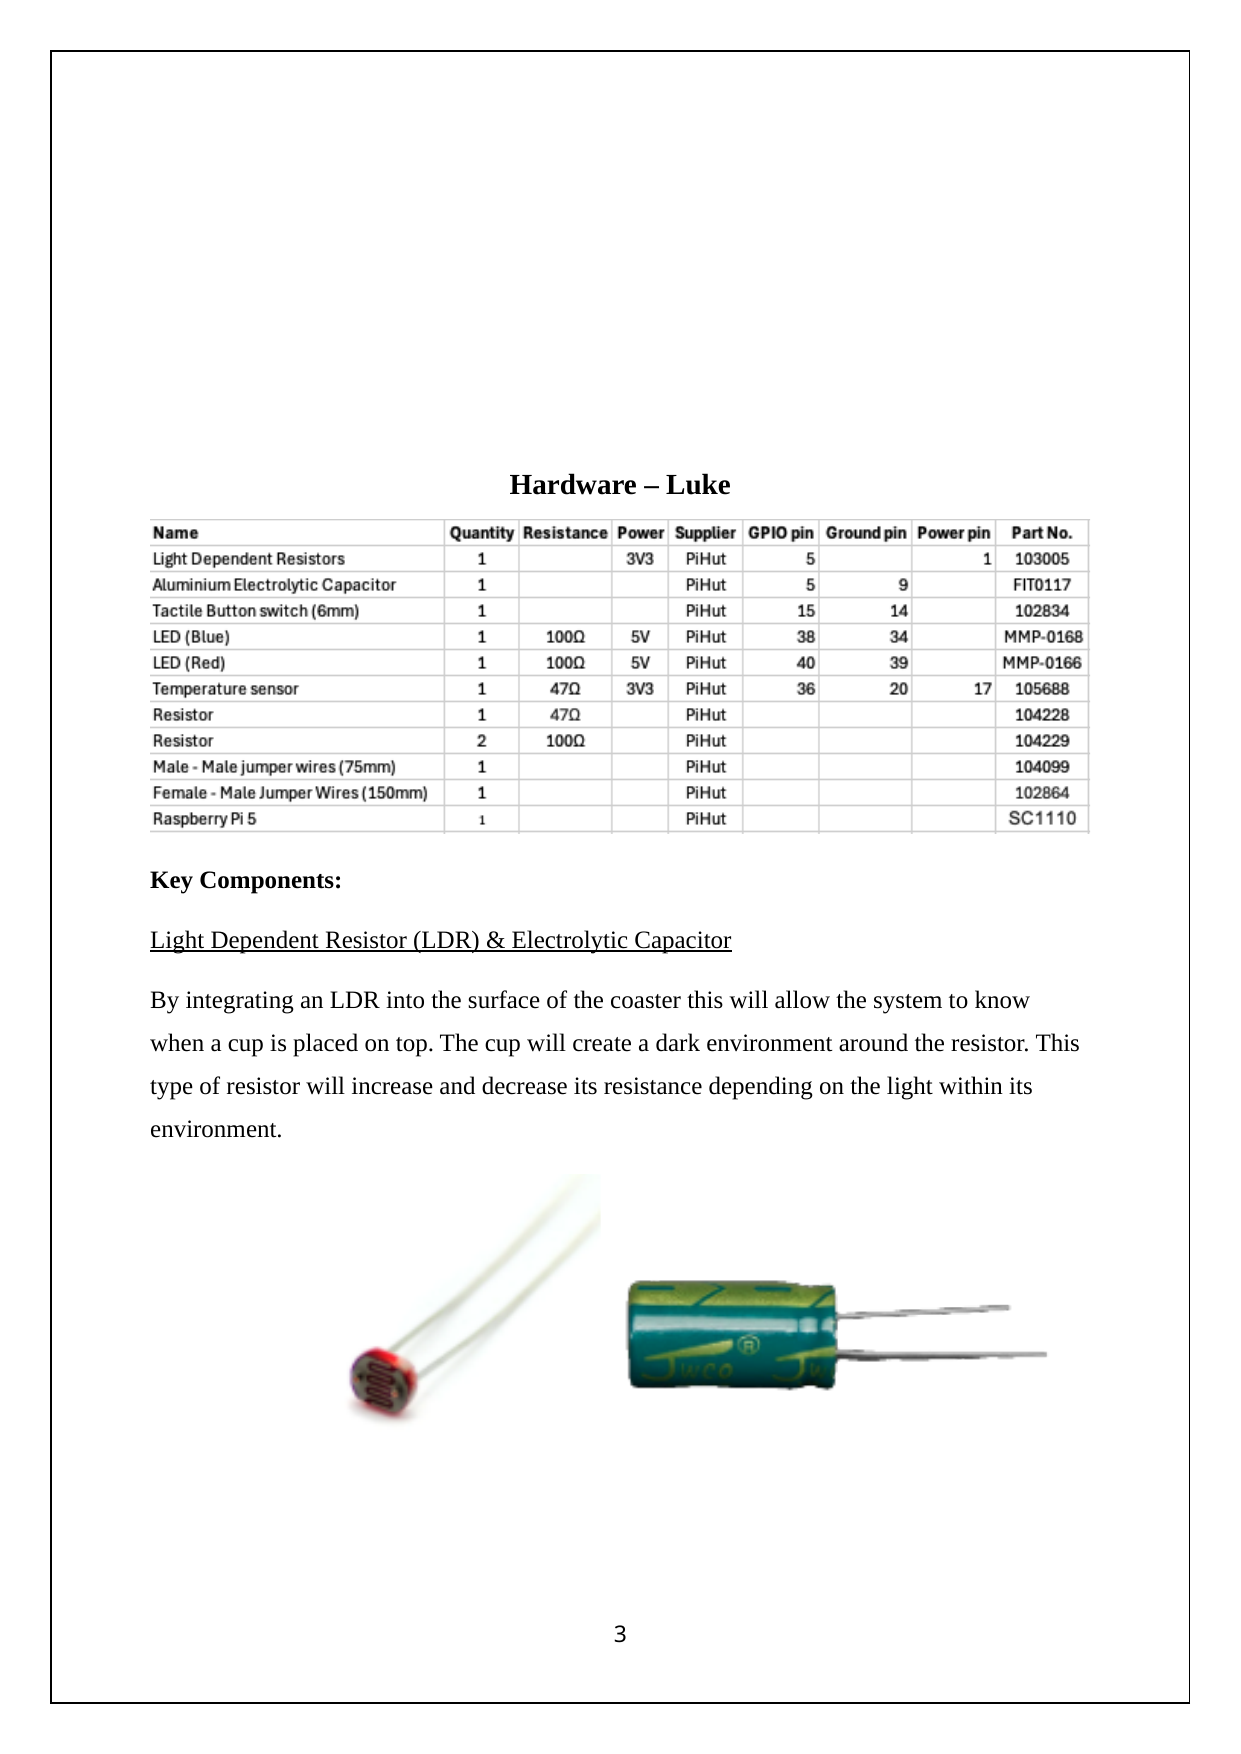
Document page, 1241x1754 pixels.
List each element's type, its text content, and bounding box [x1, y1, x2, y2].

picture [150, 519, 1091, 834]
text Hardware – Luke [150, 467, 1090, 500]
text Light Dependent Resistor (LDR) & Electrolytic Capacitor [150, 925, 1090, 954]
text Key Components: [150, 865, 1090, 894]
text By integrating an LDR into the surface of the coaster this will allow the system to know when a cup is placed on top. The cup will create a dark environment around the resistor. This type of resistor will increase and decrease its resistance depending on the light within its environment. [150, 985, 1090, 1143]
picture [259, 1174, 1056, 1482]
